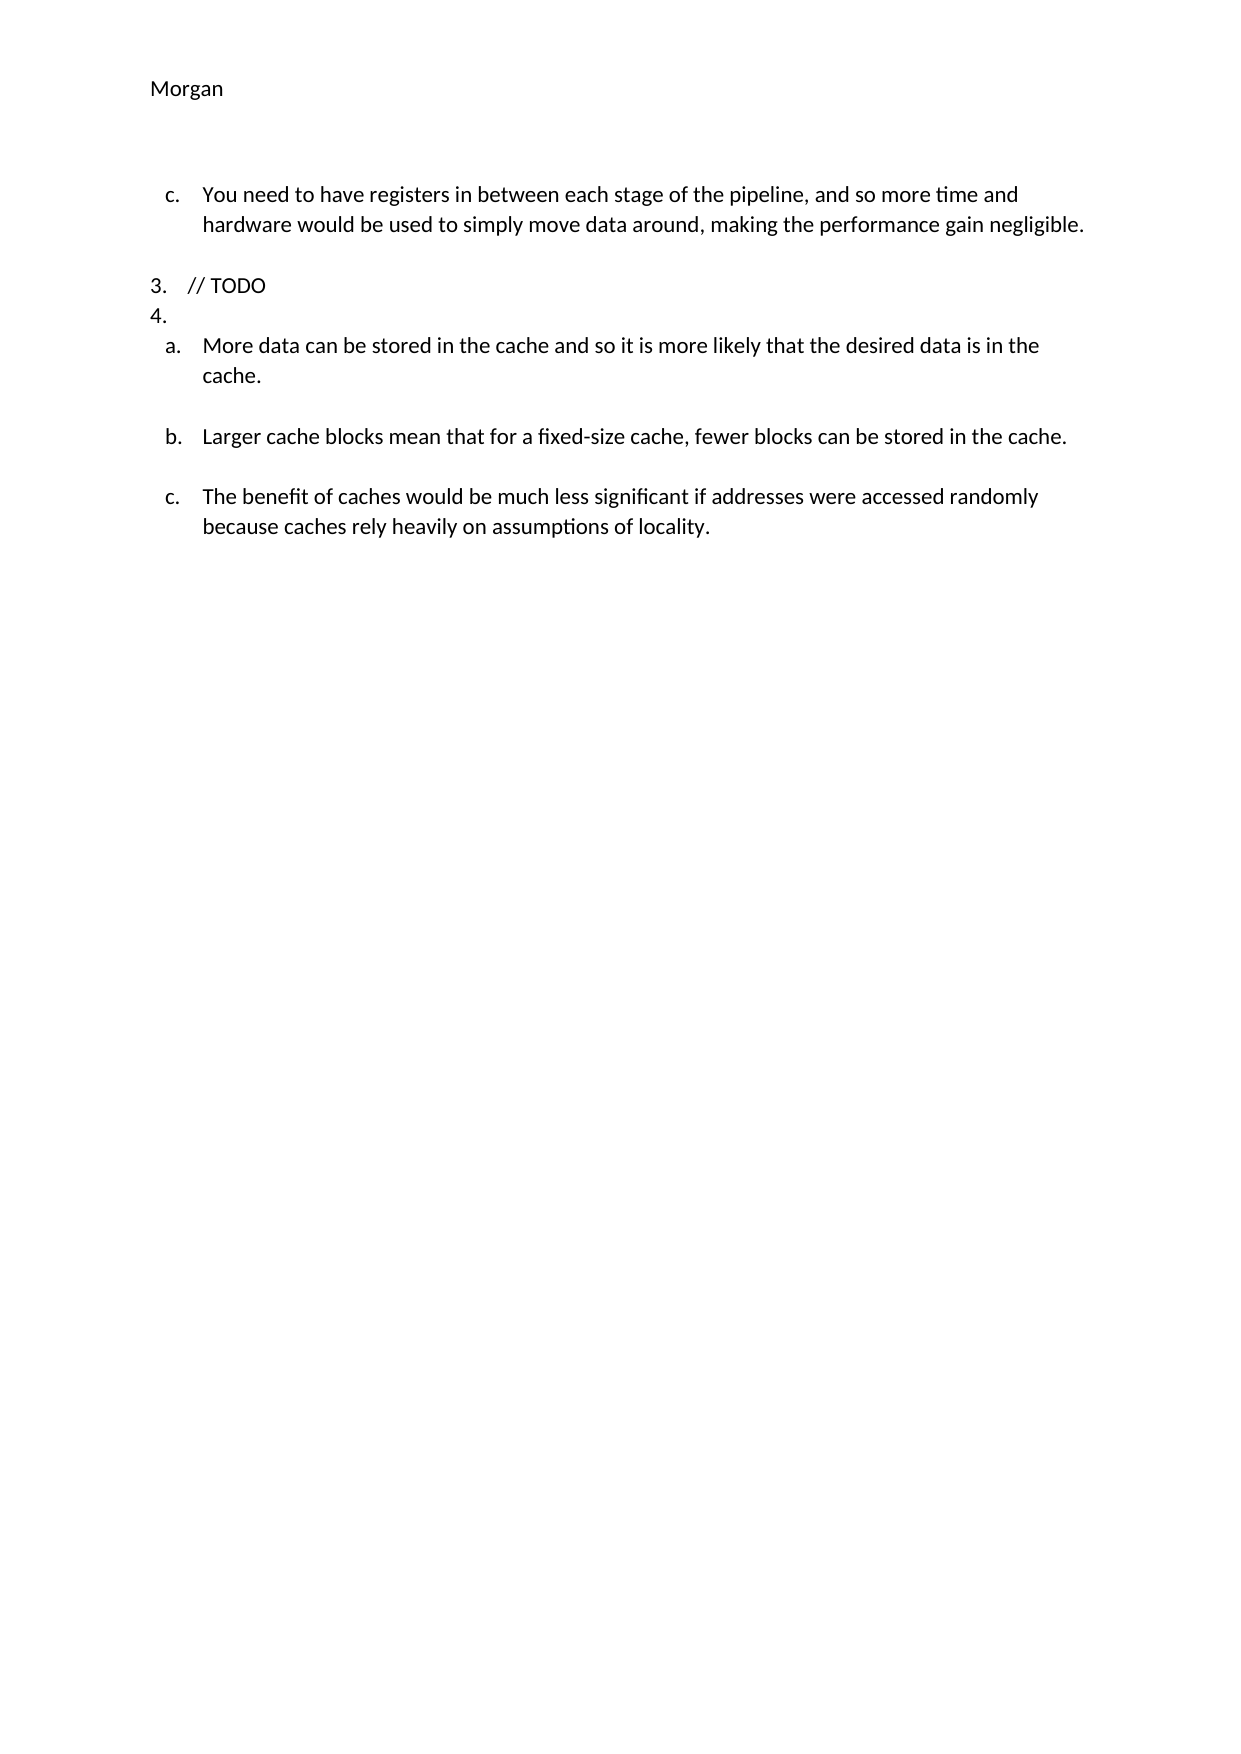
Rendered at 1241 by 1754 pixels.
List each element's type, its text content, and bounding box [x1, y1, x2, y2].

list More data can be stored in the cache and so it is more likely that the desired data is in the cache. [165, 331, 1090, 389]
list You need to have registers in between each stage of the pipeline, and so more time and hardware would be used to simply move data around, making the performance gain negligible. [165, 180, 1090, 238]
list The benefit of caches would be much less significant if addresses were accessed randomly because caches rely heavily on assumptions of locality. [165, 482, 1090, 541]
list Larger cache blocks mean that for a fixed-size cache, fewer blocks can be stored in the cache. [165, 422, 1090, 450]
list // TODO [150, 271, 1090, 299]
